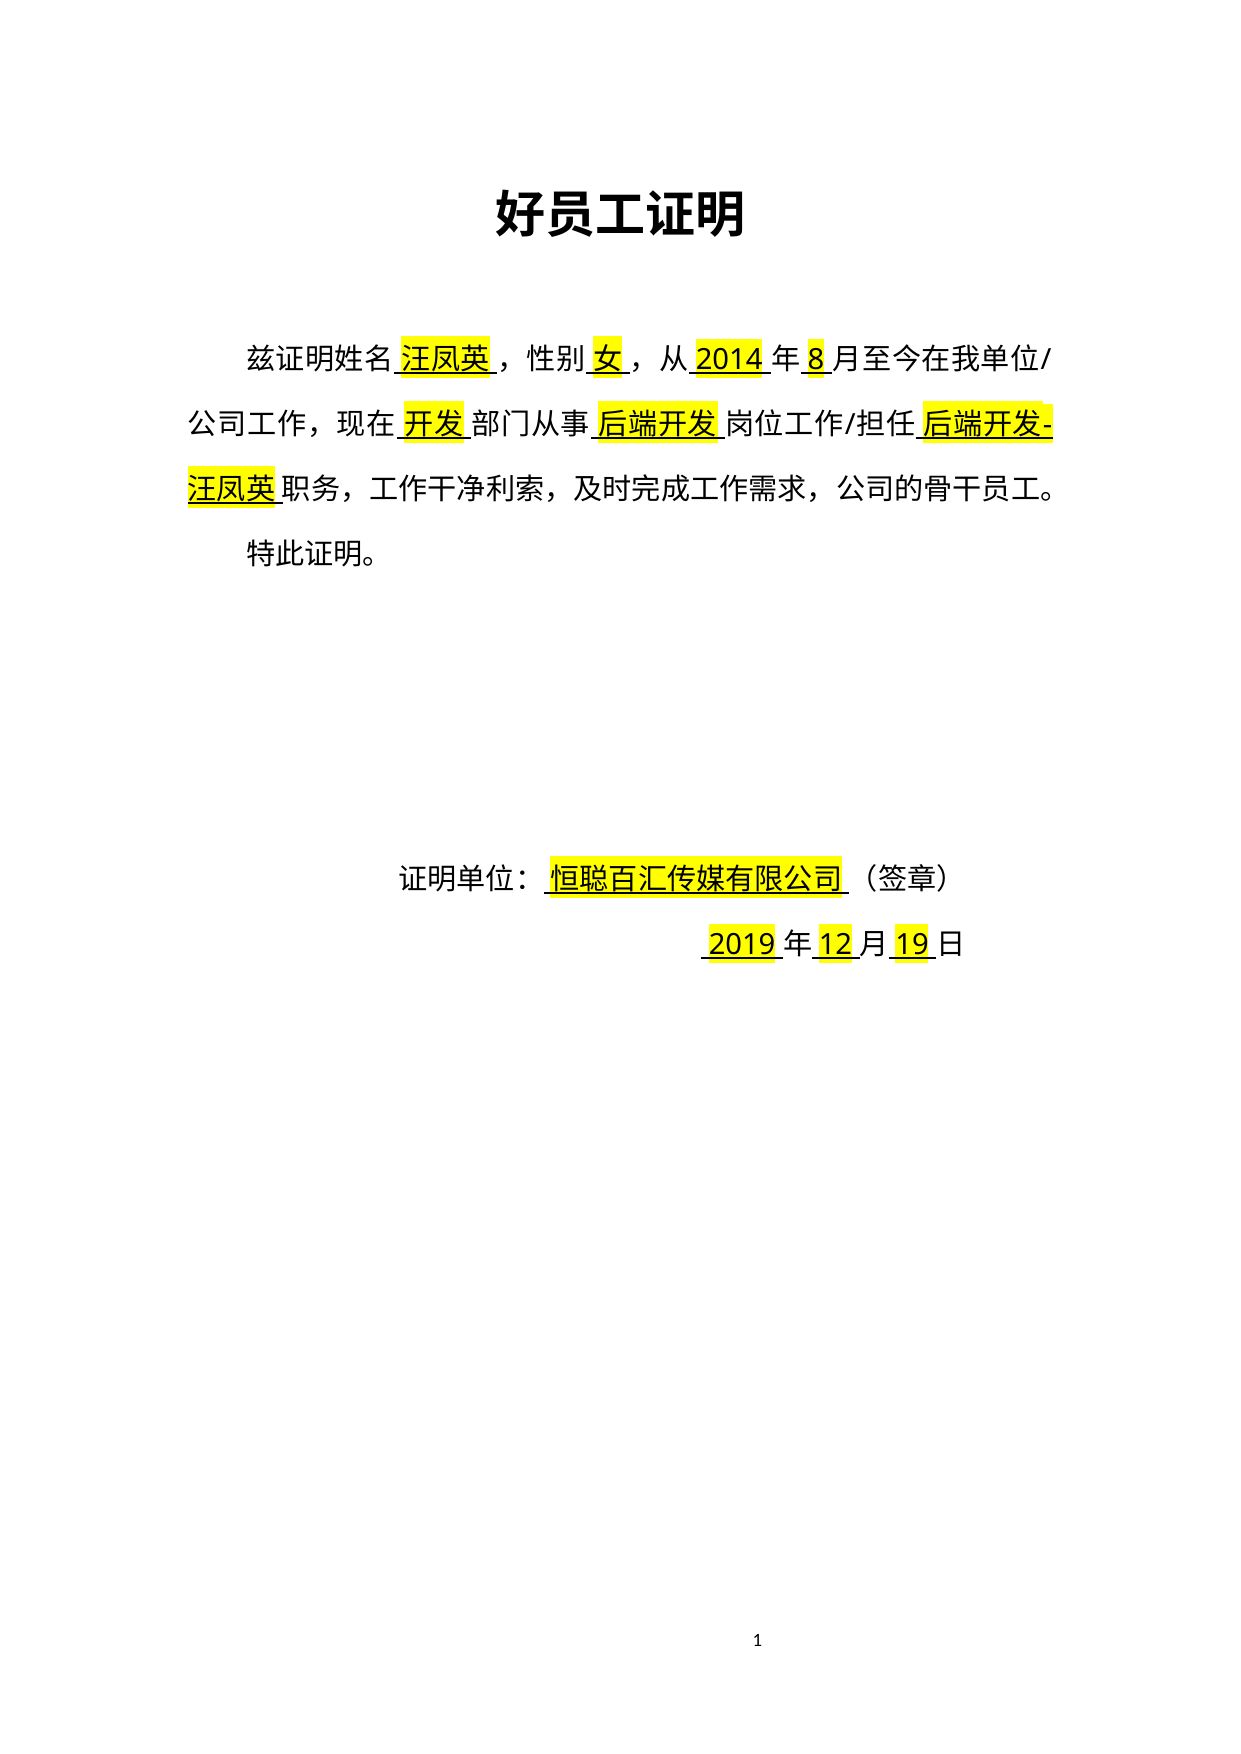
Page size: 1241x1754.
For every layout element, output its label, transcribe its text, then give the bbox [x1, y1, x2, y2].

text 证明单位： 恒聪百汇传媒有限公司 （签章） [187, 844, 965, 909]
text 好员工证明 [187, 162, 1053, 259]
text 兹证明姓名 汪凤英 ，性别 女 ，从 2014 年 8 月至今在我单位/公司工作，现在 开发 部门从事 后端开发 岗位工作/担任 后端开发-汪凤英 职务，工作干净利索，及时完成工作需求，公司的骨干员工。 [187, 324, 1053, 519]
text 2019 年 12 月 19 日 [187, 909, 965, 974]
text 特此证明。 [187, 519, 1053, 584]
